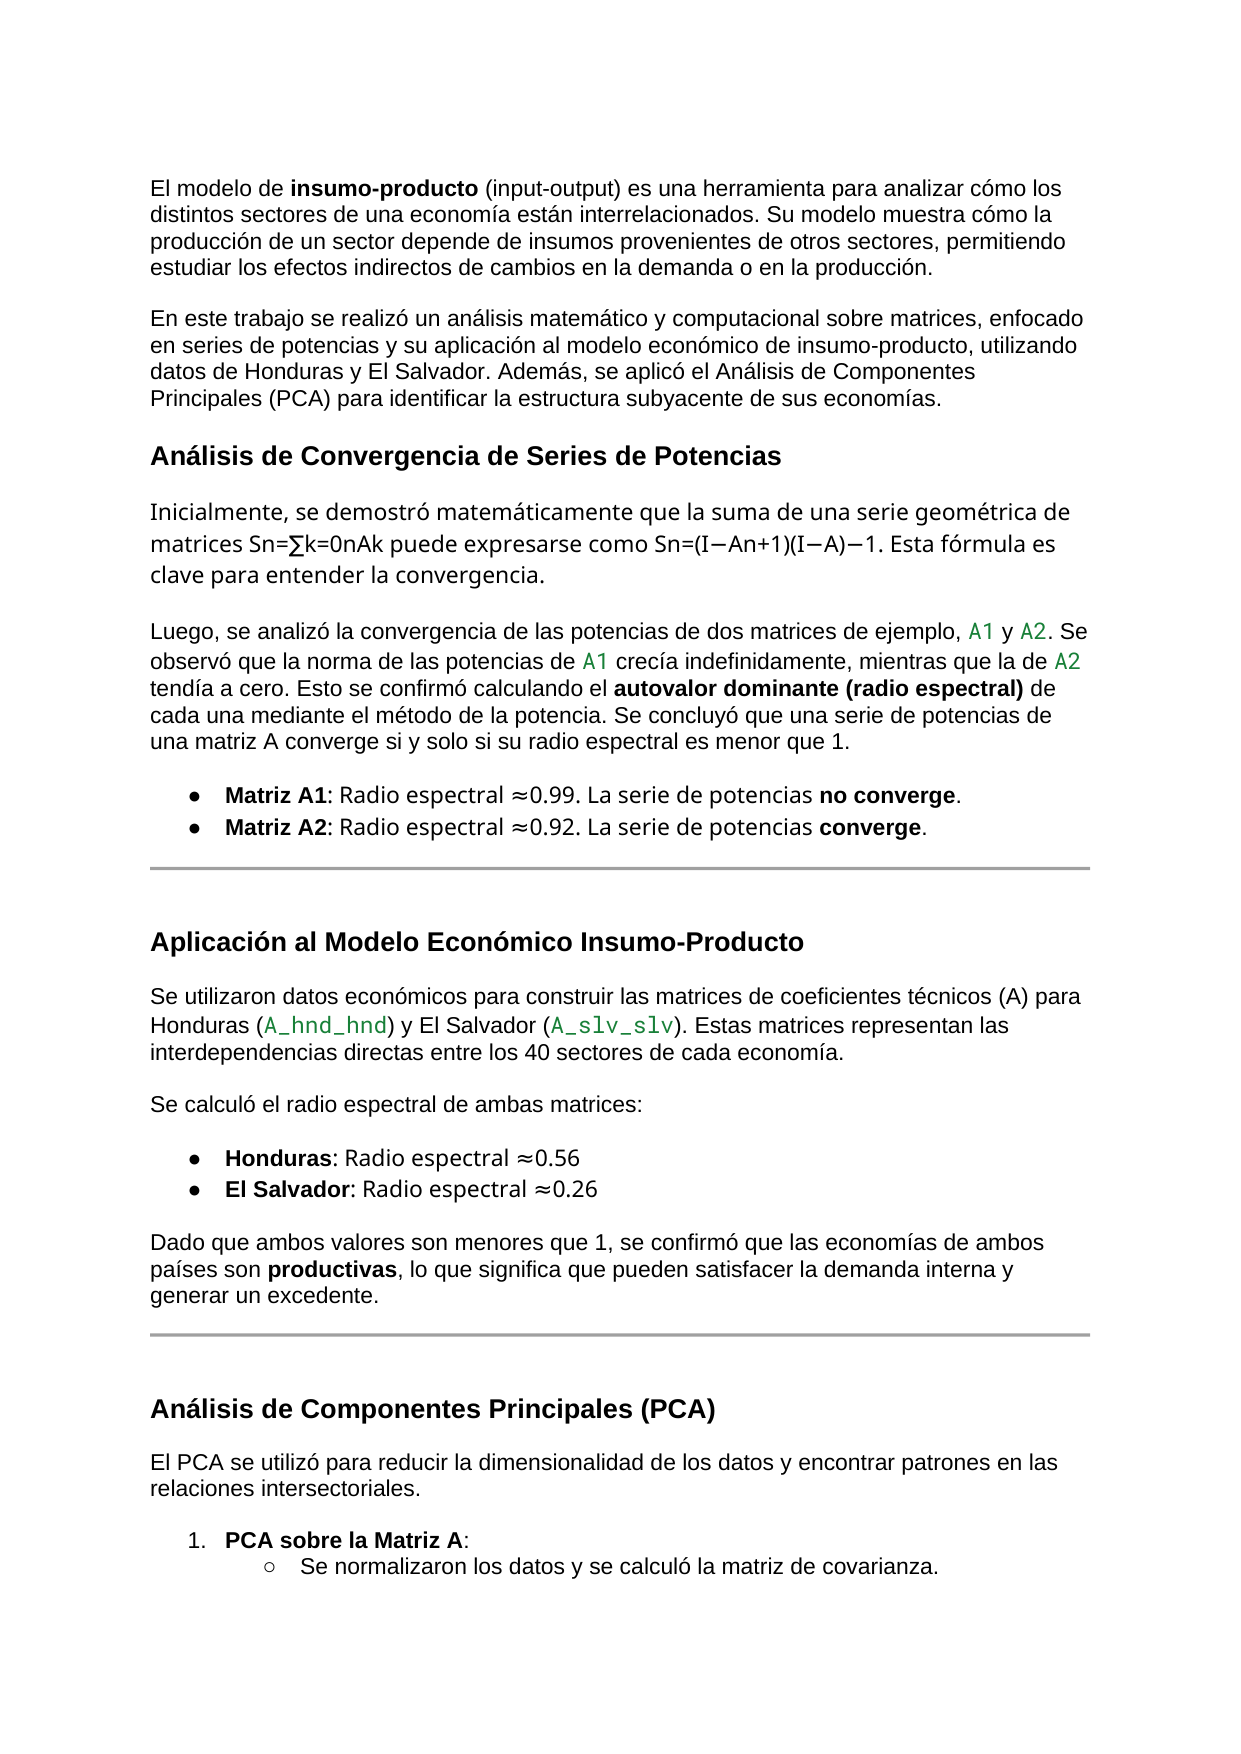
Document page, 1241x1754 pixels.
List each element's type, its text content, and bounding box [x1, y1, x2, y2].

subtitle Análisis de Convergencia de Series de Potencias [150, 440, 1090, 471]
subtitle Análisis de Componentes Principales (PCA) [150, 1393, 1090, 1424]
text Dado que ambos valores son menores que 1, se confirmó que las economías de ambos países son productivas, lo que significa que pueden satisfacer la demanda interna y generar un excedente. [150, 1229, 1090, 1308]
text Se utilizaron datos económicos para construir las matrices de coeficientes técnicos (A) para Honduras (A_hnd_hnd) y El Salvador (A_slv_slv). Estas matrices representan las interdependencias directas entre los 40 sectores de cada economía. [150, 983, 1090, 1066]
list Honduras: Radio espectral ≈0.56 [187, 1142, 1090, 1173]
text Inicialmente, se demostró matemáticamente que la suma de una serie geométrica de matrices Sn​=∑k=0n​Ak puede expresarse como Sn​=(I−An+1)(I−A)−1. Esta fórmula es clave para entender la convergencia. [150, 496, 1090, 590]
list Matriz A1: Radio espectral ≈0.99. La serie de potencias no converge. [187, 779, 1090, 811]
list PCA sobre la Matriz A: [187, 1527, 1090, 1553]
text Se calculó el radio espectral de ambas matrices: [150, 1091, 1090, 1117]
text En este trabajo se realizó un análisis matemático y computacional sobre matrices, enfocado en series de potencias y su aplicación al modelo económico de insumo-producto, utilizando datos de Honduras y El Salvador. Además, se aplicó el Análisis de Componentes Principales (PCA) para identificar la estructura subyacente de sus economías. [150, 305, 1090, 411]
list Se normalizaron los datos y se calculó la matriz de covarianza. [262, 1553, 1090, 1579]
subtitle Aplicación al Modelo Económico Insumo-Producto [150, 926, 1090, 958]
text El PCA se utilizó para reducir la dimensionalidad de los datos y encontrar patrones en las relaciones intersectoriales. [150, 1449, 1090, 1502]
text El modelo de insumo-producto (input-output) es una herramienta para analizar cómo los distintos sectores de una economía están interrelacionados. Su modelo muestra cómo la producción de un sector depende de insumos provenientes de otros sectores, permitiendo estudiar los efectos indirectos de cambios en la demanda o en la producción. [150, 175, 1090, 280]
list Matriz A2: Radio espectral ≈0.92. La serie de potencias converge. [187, 811, 1090, 842]
text Luego, se analizó la convergencia de las potencias de dos matrices de ejemplo, A1 y A2. Se observó que la norma de las potencias de A1 crecía indefinidamente, mientras que la de A2 tendía a cero. Esto se confirmó calculando el autovalor dominante (radio espectral) de cada una mediante el método de la potencia. Se concluyó que una serie de potencias de una matriz A converge si y solo si su radio espectral es menor que 1. [150, 615, 1090, 754]
list El Salvador: Radio espectral ≈0.26 [187, 1173, 1090, 1204]
